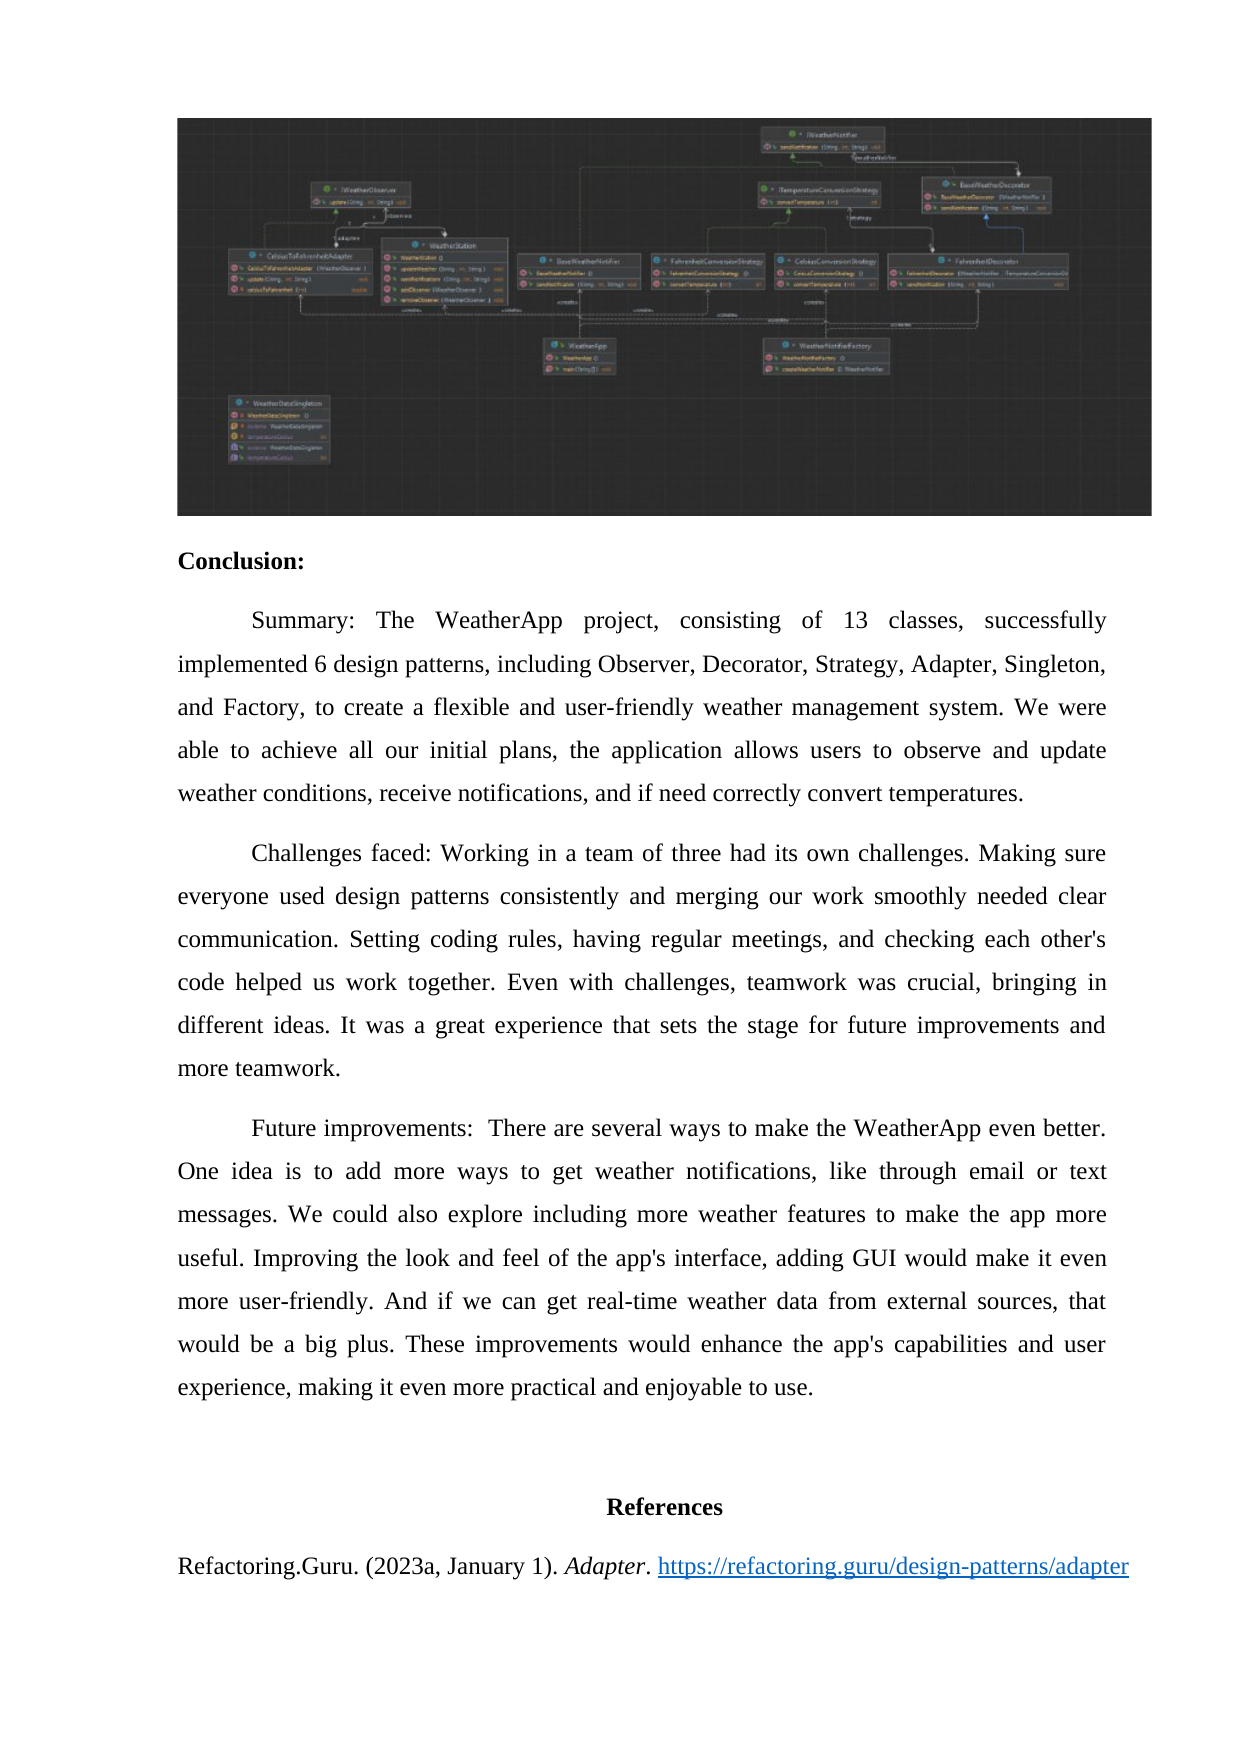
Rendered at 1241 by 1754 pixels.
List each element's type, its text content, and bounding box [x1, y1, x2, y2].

text Challenges faced: Working in a team of three had its own challenges. Making sure everyone used design patterns consistently and merging our work smoothly needed clear communication. Setting coding rules, having regular meetings, and checking each other's code helped us work together. Even with challenges, teamwork was crucial, bringing in different ideas. It was a great experience that sets the stage for future improvements and more teamwork. [177, 838, 1107, 1082]
text Conclusion: [177, 546, 1107, 574]
text Refactoring.Guru. (2023a, January 1). Adapter. https://refactoring.guru/design-patterns/adapter [177, 1551, 1152, 1580]
text Future improvements: There are several ways to make the WeatherApp even better. One idea is to add more ways to get weather notifications, like through email or text messages. We could also explore including more weather features to make the app more useful. Improving the look and feel of the app's interface, adding GUI would make it even more user-friendly. And if we can get real-time weather data from external sources, that would be a big plus. These improvements would enhance the app's capabilities and user experience, making it even more practical and enjoyable to use. [177, 1113, 1107, 1401]
picture [177, 118, 1152, 516]
text Summary: The WeatherApp project, consisting of 13 classes, successfully implemented 6 design patterns, including Observer, Decorator, Strategy, Adapter, Singleton, and Factory, to create a flexible and user-friendly weather management system. We were able to achieve all our initial plans, the application allows users to observe and update weather conditions, receive notifications, and if need correctly convert temperatures. [177, 606, 1107, 807]
text References [177, 1492, 1152, 1520]
